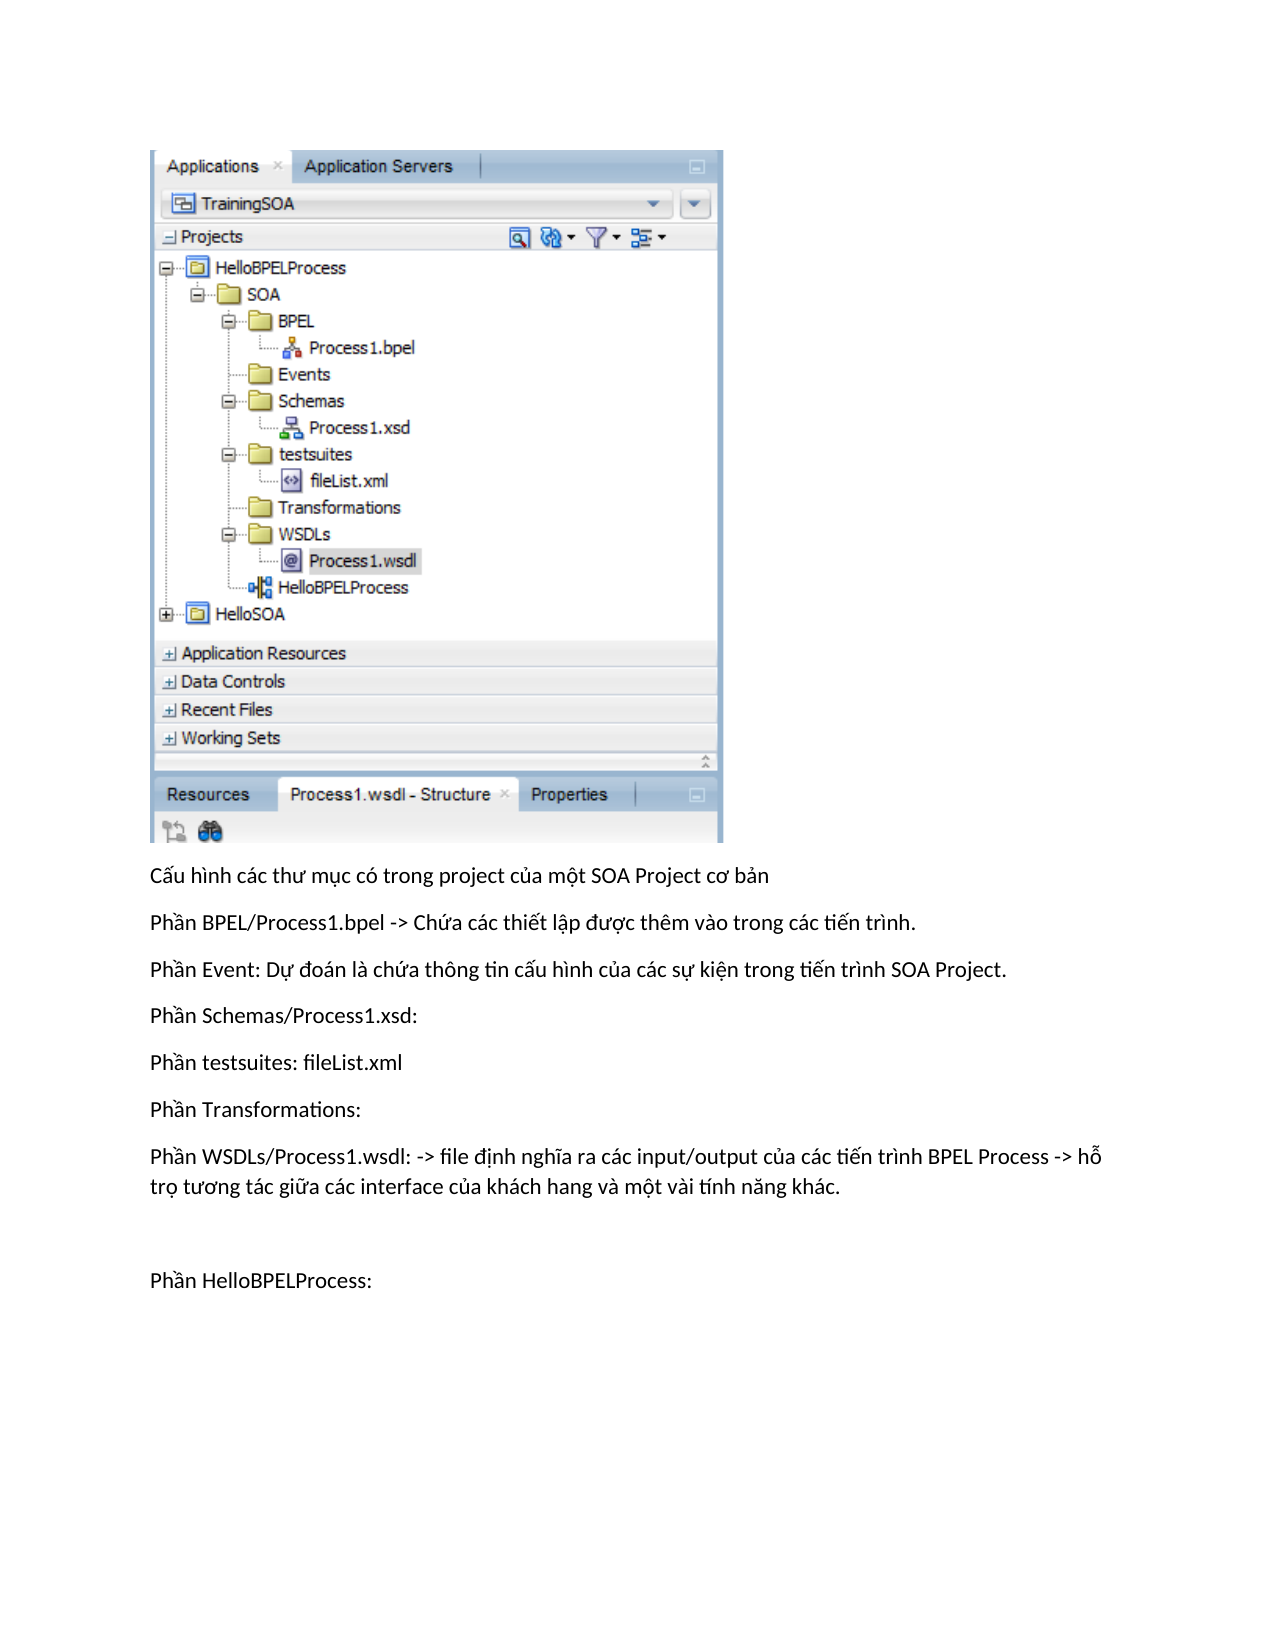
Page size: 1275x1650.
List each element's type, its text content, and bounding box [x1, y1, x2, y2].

text Phần Event: Dự đoán là chứa thông tin cấu hình của các sự kiện trong tiến trình SOA Project. [150, 955, 1125, 983]
text Phần testsuites: fileList.xml [150, 1048, 1125, 1077]
text Phần Transformations: [150, 1095, 1125, 1123]
text Phần Schemas/Process1.xsd: [150, 1002, 1125, 1030]
text Cấu hình các thư mục có trong project của một SOA Project cơ bản [150, 861, 1125, 889]
text Phần HelloBPELProcess: [150, 1266, 1125, 1294]
text Phần BPEL/Process1.bpel -> Chứa các thiết lập được thêm vào trong các tiến trình. [150, 908, 1125, 936]
picture [150, 150, 724, 843]
text Phần WSDLs/Process1.wsdl: -> file định nghĩa ra các input/output của các tiến trình BPEL Process -> hỗ trọ tương tác giữa các interface của khách hang và một vài tính năng khác. [150, 1142, 1125, 1201]
